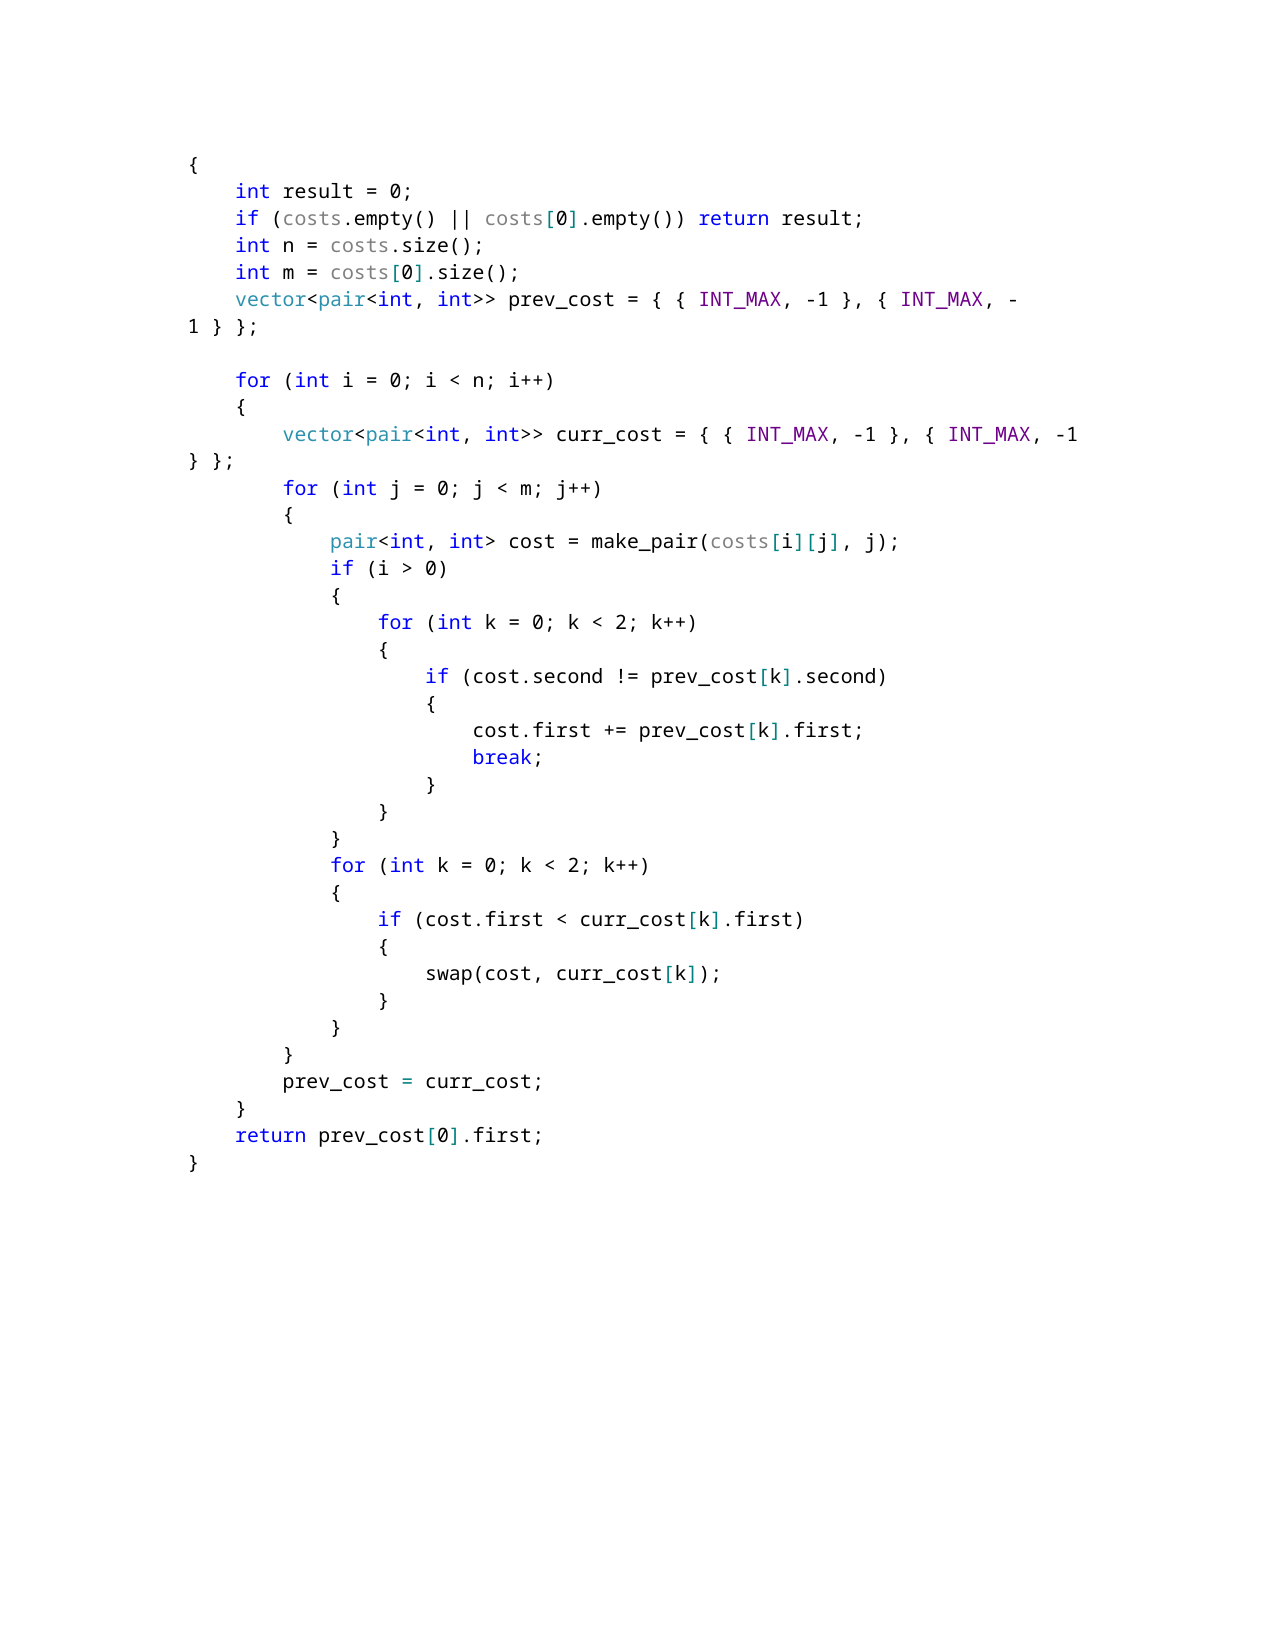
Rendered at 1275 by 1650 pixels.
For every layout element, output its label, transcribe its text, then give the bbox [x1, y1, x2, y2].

text vector<pair<int, int>> curr_cost = { { INT_MAX, -1 }, { INT_MAX, -1 } }; [187, 420, 1087, 474]
text } [187, 771, 1087, 797]
text int result = 0; [187, 177, 1087, 204]
text int n = costs.size(); [187, 231, 1087, 258]
text swap(cost, curr_cost[k]); [187, 959, 1087, 986]
text { [187, 878, 1087, 905]
text } [187, 824, 1087, 851]
text { [187, 689, 1087, 717]
text } [187, 1094, 1087, 1121]
text { [187, 636, 1087, 663]
text vector<pair<int, int>> prev_cost = { { INT_MAX, -1 }, { INT_MAX, -1 } }; [187, 285, 1087, 339]
text { [187, 582, 1087, 609]
text return prev_cost[0].first; [187, 1121, 1087, 1148]
text for (int i = 0; i < n; i++) [187, 366, 1087, 393]
text { [187, 150, 1087, 177]
text if (cost.first < curr_cost[k].first) [187, 905, 1087, 932]
text break; [187, 743, 1087, 771]
text } [187, 1148, 1087, 1175]
text int m = costs[0].size(); [187, 258, 1087, 285]
text } [187, 797, 1087, 824]
text prev_cost = curr_cost; [187, 1067, 1087, 1094]
text } [187, 1040, 1087, 1067]
text for (int k = 0; k < 2; k++) [187, 609, 1087, 636]
text for (int k = 0; k < 2; k++) [187, 851, 1087, 878]
text if (i > 0) [187, 555, 1087, 582]
text { [187, 393, 1087, 420]
text pair<int, int> cost = make_pair(costs[i][j], j); [187, 528, 1087, 555]
text cost.first += prev_cost[k].first; [187, 717, 1087, 743]
text if (cost.second != prev_cost[k].second) [187, 663, 1087, 689]
text if (costs.empty() || costs[0].empty()) return result; [187, 204, 1087, 231]
text { [187, 501, 1087, 528]
text } [187, 986, 1087, 1013]
text { [187, 932, 1087, 959]
text for (int j = 0; j < m; j++) [187, 474, 1087, 501]
text } [187, 1013, 1087, 1040]
